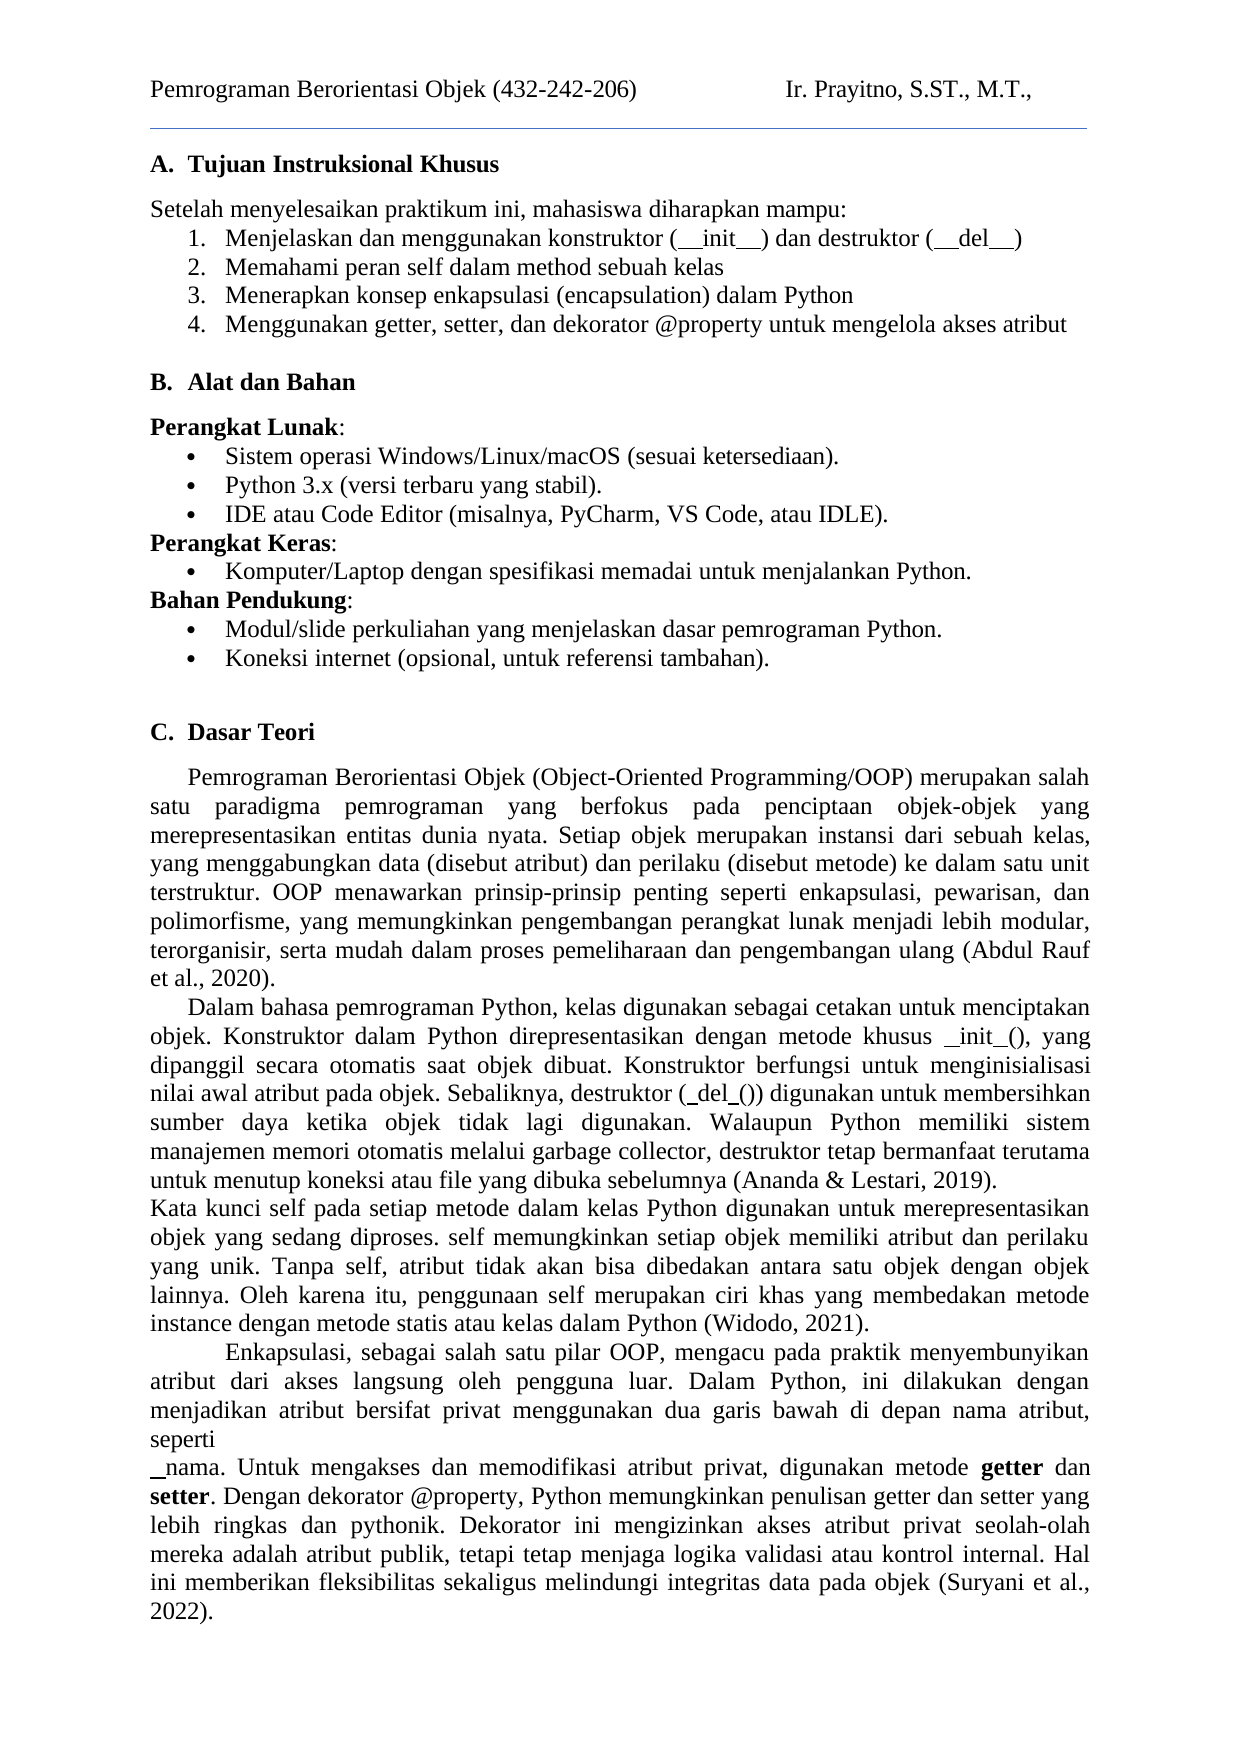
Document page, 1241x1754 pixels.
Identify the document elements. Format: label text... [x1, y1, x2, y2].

subtitle Perangkat Keras: [150, 528, 1107, 556]
subtitle Dasar Teori [150, 717, 1107, 746]
subtitle Alat dan Bahan Perangkat Lunak: [150, 351, 356, 441]
text nama. Untuk mengakses dan memodifikasi atribut privat, digunakan metode getter dan setter. Dengan dekorator @property, Python memungkinkan penulisan getter dan setter yang lebih ringkas dan pythonik. Dekorator ini mengizinkan akses atribut privat seolah-olah mereka adalah atribut publik, tetapi tetap menjaga logika validasi atau kontrol internal. Hal ini memberikan fleksibilitas sekaligus melindungi integritas data pada objek (Suryani et al., 2022). [150, 1452, 1091, 1625]
list Menerapkan konsep enkapsulasi (encapsulation) dalam Python [187, 281, 1107, 309]
subtitle Tujuan Instruksional Khusus [150, 149, 1107, 178]
list Koneksi internet (opsional, untuk referensi tambahan). [187, 643, 1107, 671]
list IDE atau Code Editor (misalnya, PyCharm, VS Code, atau IDLE). [187, 499, 1107, 528]
list Modul/slide perkuliahan yang menjelaskan dasar pemrograman Python. [187, 614, 1107, 643]
list Menggunakan getter, setter, dan dekorator @property untuk mengelola akses atribut [187, 309, 1107, 338]
text Dalam bahasa pemrograman Python, kelas digunakan sebagai cetakan untuk menciptakan objek. Konstruktor dalam Python direpresentasikan dengan metode khusus init (), yang dipanggil secara otomatis saat objek dibuat. Konstruktor berfungsi untuk menginisialisasi nilai awal atribut pada objek. Sebaliknya, destruktor ( del ()) digunakan untuk membersihkan sumber daya ketika objek tidak lagi digunakan. Walaupun Python memiliki sistem manajemen memori otomatis melalui garbage collector, destruktor tetap bermanfaat terutama untuk menutup koneksi atau file yang dibuka sebelumnya (Ananda & Lestari, 2019). [150, 992, 1091, 1193]
list Python 3.x (versi terbaru yang stabil). [187, 470, 1107, 499]
list Sistem operasi Windows/Linux/macOS (sesuai ketersediaan). [187, 441, 1107, 470]
list Memahami peran self dalam method sebuah kelas [187, 252, 1107, 281]
text Pemrograman Berorientasi Objek (Object-Oriented Programming/OOP) merupakan salah satu paradigma pemrograman yang berfokus pada penciptaan objek-objek yang merepresentasikan entitas dunia nyata. Setiap objek merupakan instansi dari sebuah kelas, yang menggabungkan data (disebut atribut) dan perilaku (disebut metode) ke dalam satu unit terstruktur. OOP menawarkan prinsip-prinsip penting seperti enkapsulasi, pewarisan, dan polimorfisme, yang memungkinkan pengembangan perangkat lunak menjadi lebih modular, terorganisir, serta mudah dalam proses pemeliharaan dan pengembangan ulang (Abdul Rauf et al., 2020). [150, 762, 1090, 992]
list Komputer/Laptop dengan spesifikasi memadai untuk menjalankan Python. [187, 556, 1107, 585]
text Enkapsulasi, sebagai salah satu pilar OOP, mengacu pada praktik menyembunyikan atribut dari akses langsung oleh pengguna luar. Dalam Python, ini dilakukan dengan menjadikan atribut bersifat privat menggunakan dua garis bawah di depan nama atribut, seperti [150, 1337, 1090, 1452]
text Setelah menyelesaikan praktikum ini, mahasiswa diharapkan mampu: [150, 194, 1107, 223]
list Menjelaskan dan menggunakan konstruktor ( init ) dan destruktor ( del ) [187, 223, 1107, 252]
subtitle Bahan Pendukung: [150, 585, 1107, 614]
text Kata kunci self pada setiap metode dalam kelas Python digunakan untuk merepresentasikan objek yang sedang diproses. self memungkinkan setiap objek memiliki atribut dan perilaku yang unik. Tanpa self, atribut tidak akan bisa dibedakan antara satu objek dengan objek lainnya. Oleh karena itu, penggunaan self merupakan ciri khas yang membedakan metode instance dengan metode statis atau kelas dalam Python (Widodo, 2021). [150, 1193, 1090, 1337]
